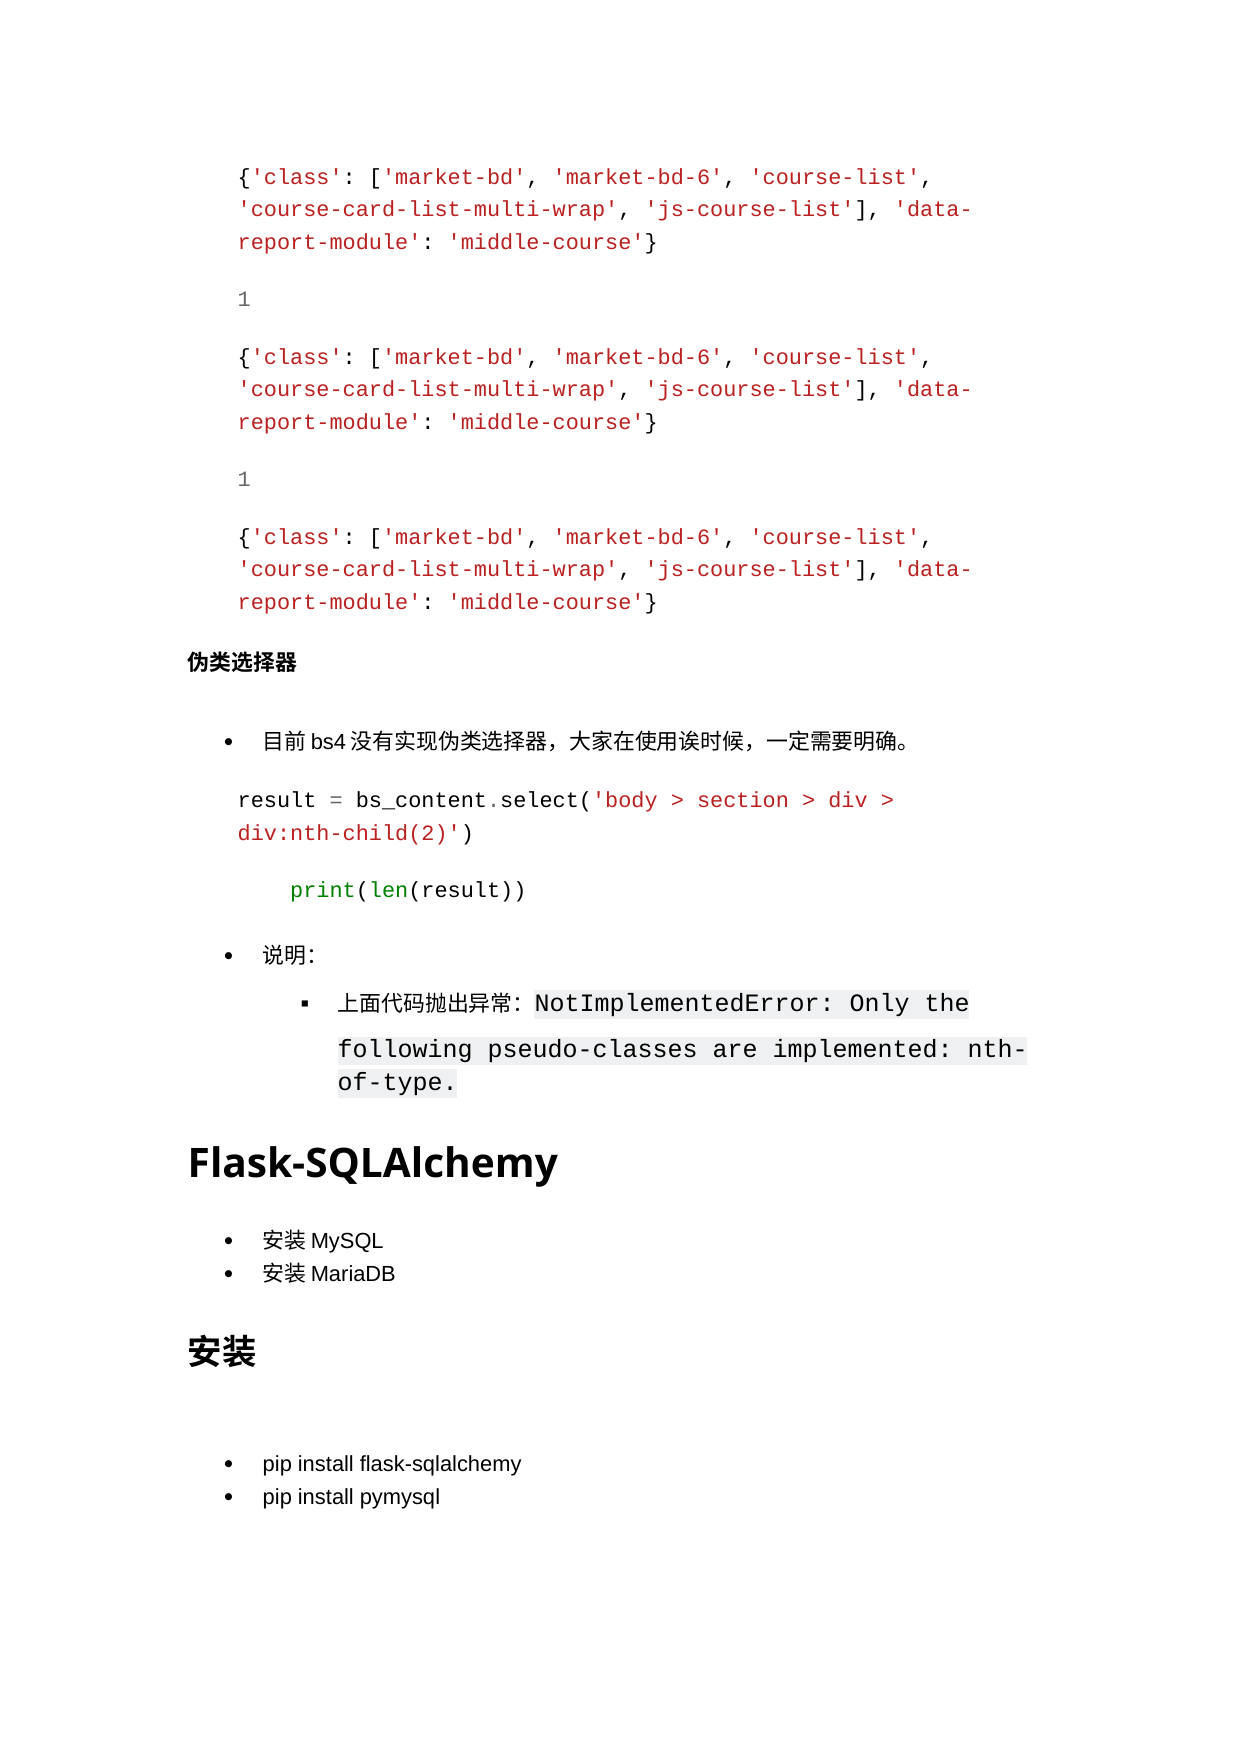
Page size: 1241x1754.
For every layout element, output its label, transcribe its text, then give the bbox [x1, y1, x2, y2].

text result = bs_content.select('body > section > div > div:nth-child(2)') [237, 786, 1003, 851]
text {'class': ['market-bd', 'market-bd-6', 'course-list', 'course-card-list-multi-wrap', 'js-course-list'], 'data-report-module': 'middle-course'} [237, 162, 1003, 259]
text 1 [237, 284, 1003, 317]
list 目前bs4没有实现伪类选择器，大家在使用诶时候，一定需要明确。 [225, 724, 1053, 756]
subtitle 安装 [187, 1317, 1053, 1382]
text 1 [237, 464, 1003, 497]
subtitle Flask-SQLAlchemy [187, 1129, 1053, 1194]
list 说明： [225, 937, 1053, 970]
list 安装MariaDB [225, 1256, 1053, 1288]
text {'class': ['market-bd', 'market-bd-6', 'course-list', 'course-card-list-multi-wrap', 'js-course-list'], 'data-report-module': 'middle-course'} [237, 342, 1003, 439]
subtitle 伪类选择器 [187, 644, 1053, 677]
list 上面代码抛出异常：NotImplementedError: Only the following pseudo-classes are implemented: nth-of-type. [300, 970, 1053, 1100]
list pip install pymysql [225, 1480, 1053, 1513]
list pip install flask-sqlalchemy [225, 1448, 1053, 1480]
list 安装MySQL [225, 1223, 1053, 1256]
text {'class': ['market-bd', 'market-bd-6', 'course-list', 'course-card-list-multi-wrap', 'js-course-list'], 'data-report-module': 'middle-course'} [237, 522, 1003, 619]
text print(len(result)) [237, 876, 1003, 908]
